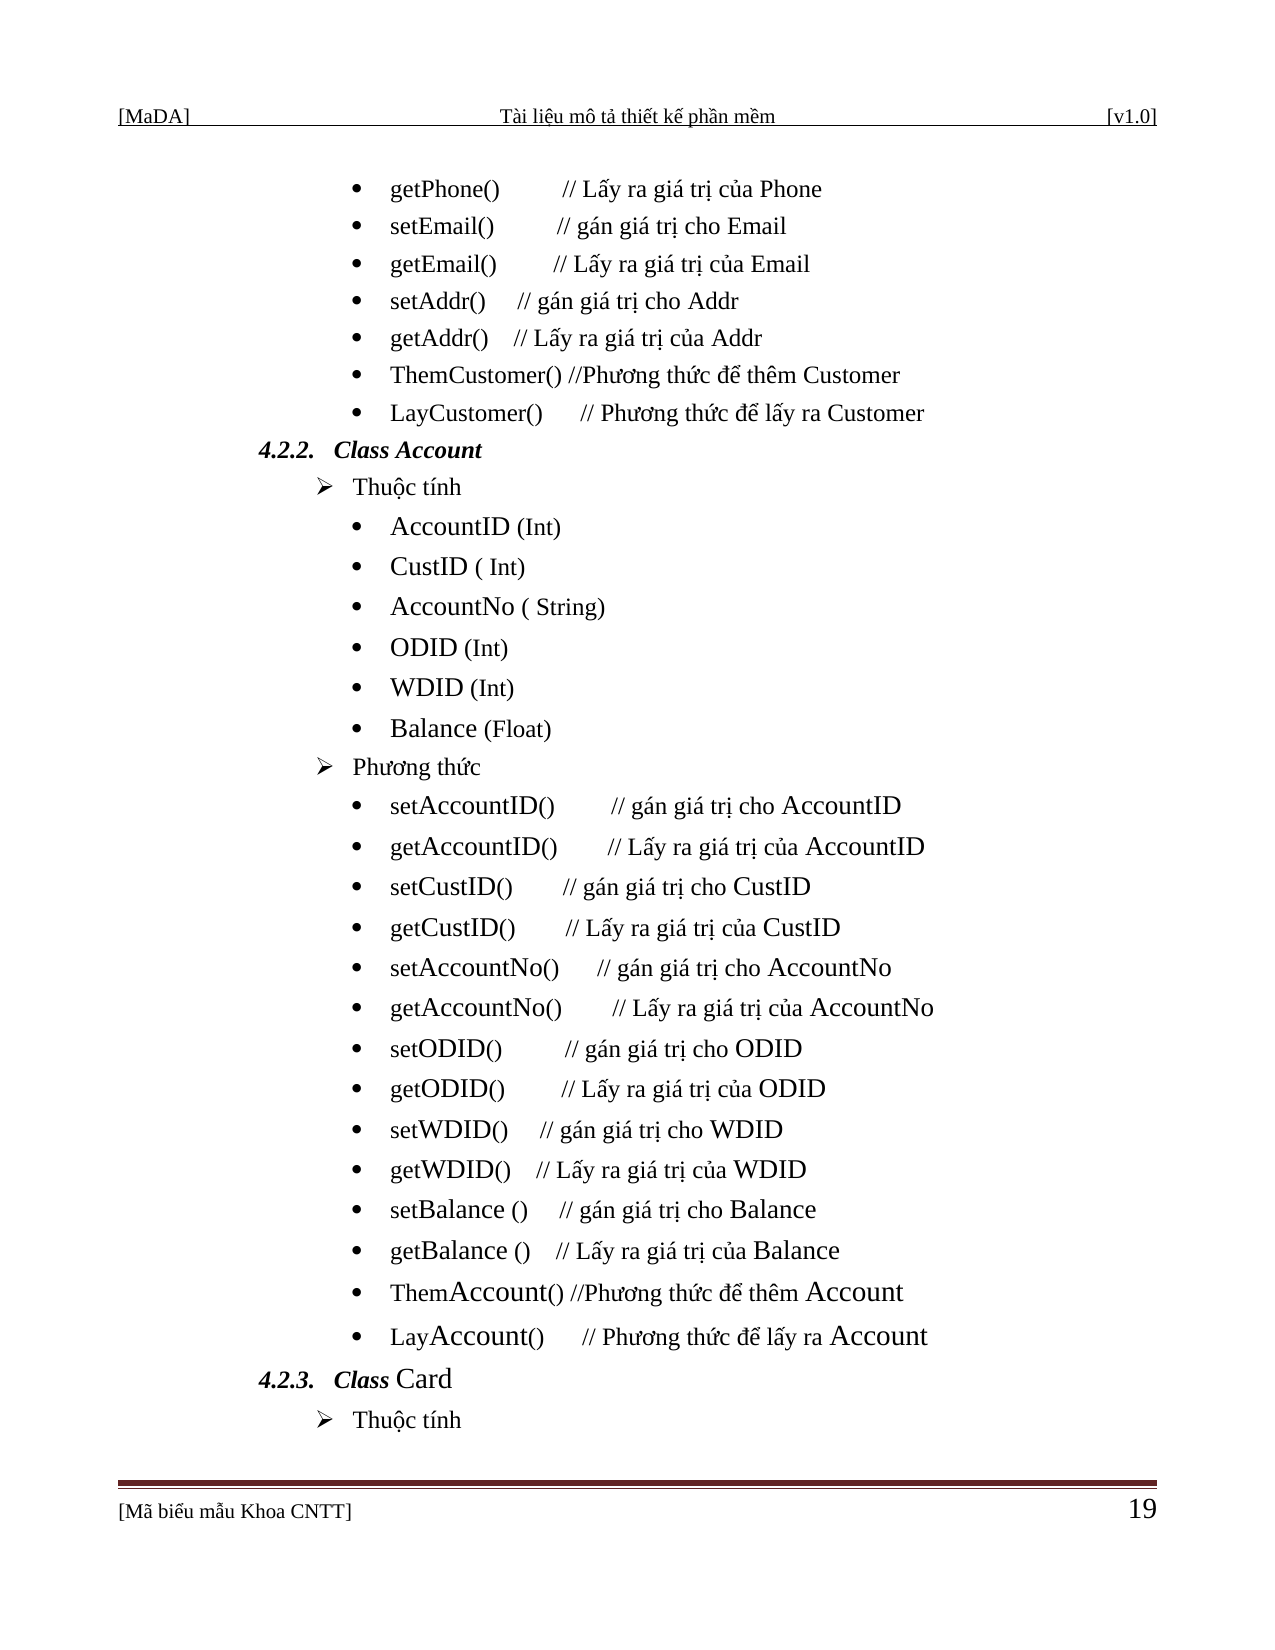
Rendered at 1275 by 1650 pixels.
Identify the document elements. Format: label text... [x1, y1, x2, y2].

list getODID() // Lấy ra giá trị của ODID [352, 1072, 1157, 1103]
list getBalance () // Lấy ra giá trị của Balance [352, 1234, 1157, 1265]
list setEmail() // gán giá trị cho Email [352, 211, 1157, 240]
list setODID() // gán giá trị cho ODID [352, 1032, 1157, 1063]
list ThemAccount() //Phương thức để thêm Account [352, 1274, 1157, 1308]
list getEmail() // Lấy ra giá trị của Email [352, 249, 1157, 277]
list setAccountID() // gán giá trị cho AccountID [352, 789, 1157, 821]
list getPhone() // Lấy ra giá trị của Phone [352, 174, 1157, 203]
list Thuộc tính [315, 472, 1157, 501]
list AccountID (Int) [352, 510, 1157, 541]
list setWDID() // gán giá trị cho WDID [352, 1113, 1157, 1144]
list setCustID() // gán giá trị cho CustID [352, 870, 1157, 901]
list WDID (Int) [352, 671, 1157, 702]
list CustID ( Int) [352, 550, 1157, 581]
list Thuộc tính [315, 1405, 1157, 1434]
list setBalance () // gán giá trị cho Balance [352, 1194, 1157, 1225]
list Balance (Float) [352, 712, 1157, 743]
list setAccountNo() // gán giá trị cho AccountNo [352, 951, 1157, 982]
list getAccountNo() // Lấy ra giá trị của AccountNo [352, 992, 1157, 1023]
list Class Account [259, 435, 1157, 464]
list ThemCustomer() //Phương thức để thêm Customer [352, 361, 1157, 389]
list setAddr() // gán giá trị cho Addr [352, 286, 1157, 315]
list getCustID() // Lấy ra giá trị của CustID [352, 911, 1157, 942]
list getWDID() // Lấy ra giá trị của WDID [352, 1153, 1157, 1184]
list Phương thức [315, 752, 1157, 781]
list LayCustomer() // Phương thức để lấy ra Customer [352, 398, 1157, 427]
list AccountNo ( String) [352, 591, 1157, 622]
list getAccountID() // Lấy ra giá trị của AccountID [352, 830, 1157, 861]
list Class Card [259, 1362, 1157, 1395]
list ODID (Int) [352, 631, 1157, 662]
list getAddr() // Lấy ra giá trị của Addr [352, 323, 1157, 352]
list LayAccount() // Phương thức để lấy ra Account [352, 1318, 1157, 1352]
